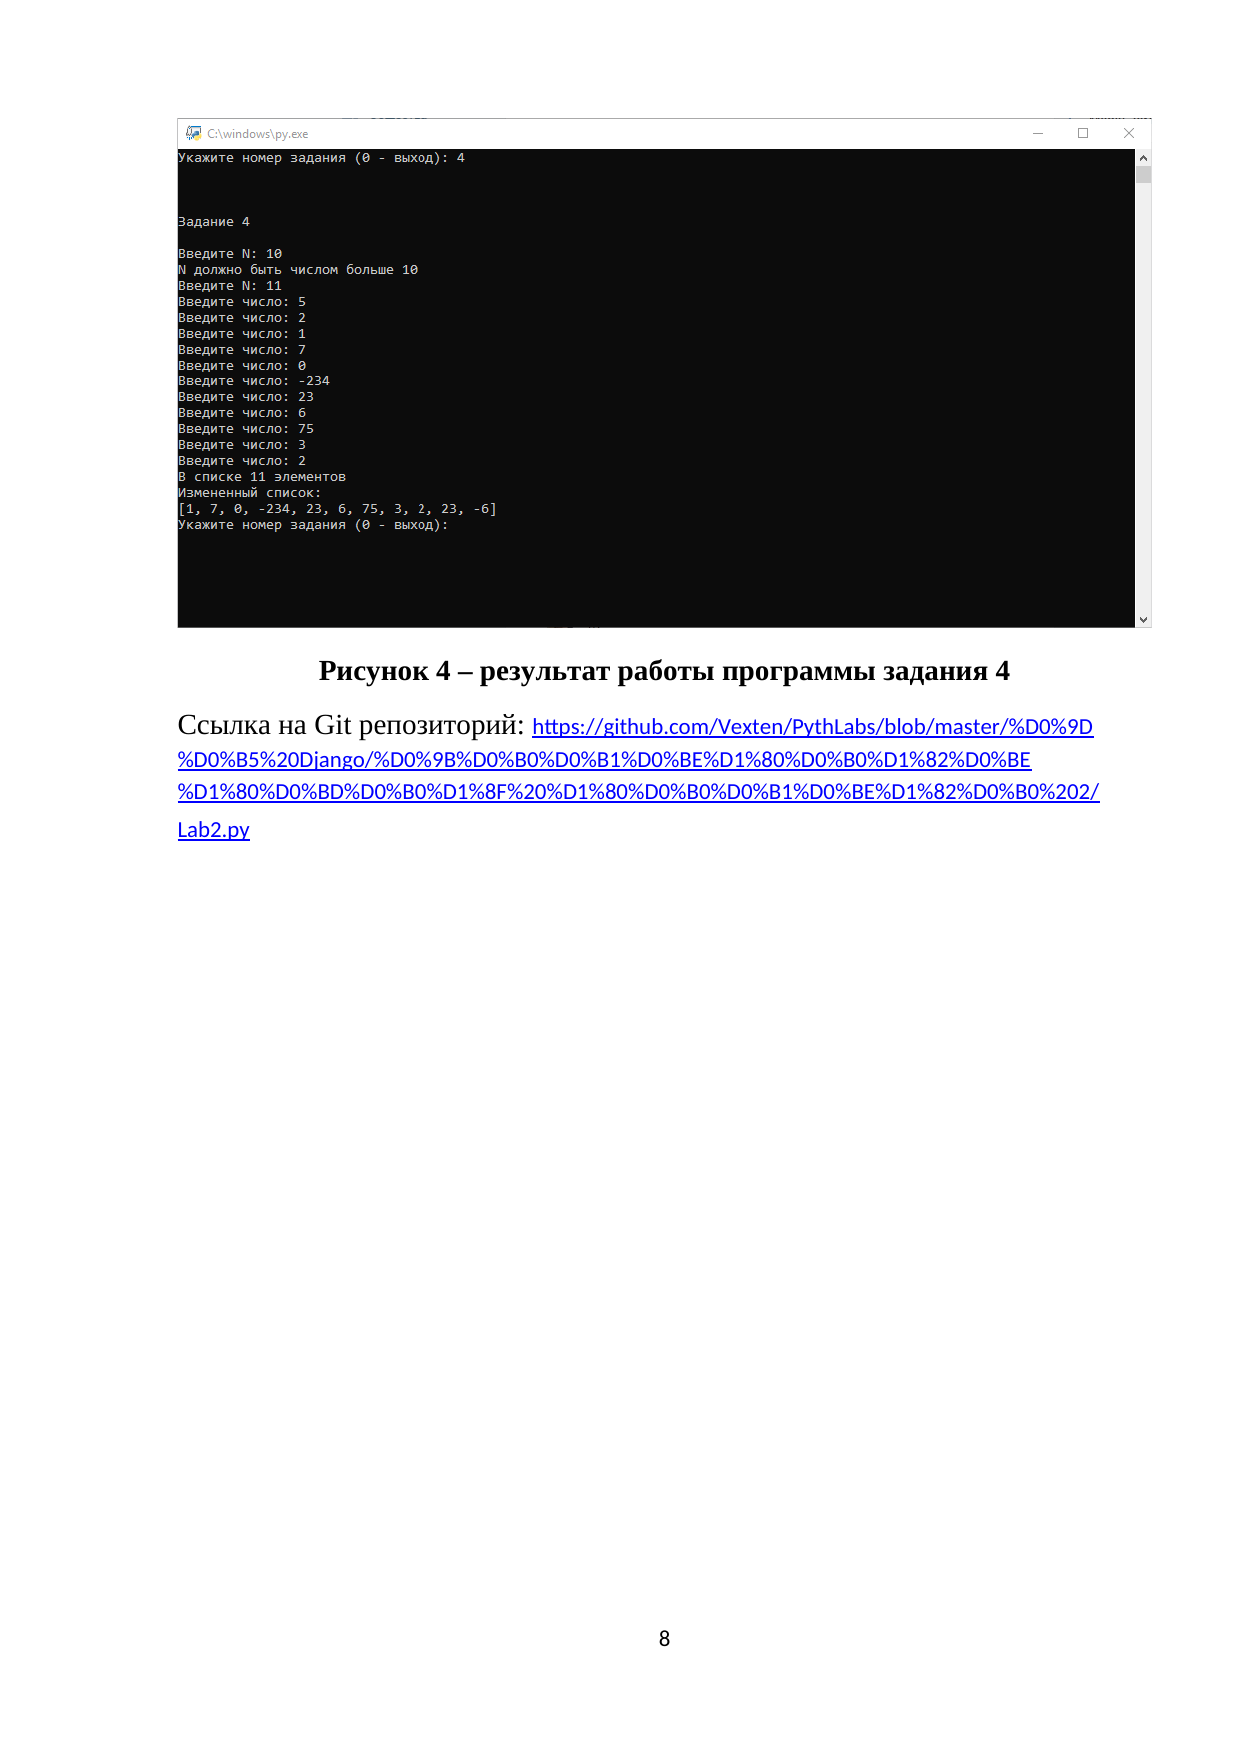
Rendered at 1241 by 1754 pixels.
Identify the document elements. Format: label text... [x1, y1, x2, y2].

picture [177, 118, 1152, 628]
text Ссылка на Git репозиторий: https://github.com/Vexten/PythLabs/blob/master/%D0%9D%D0%B5%20Django/%D0%9B%D0%B0%D0%B1%D0%BE%D1%80%D0%B0%D1%82%D0%BE%D1%80%D0%BD%D0%B0%D1%8F%20%D1%80%D0%B0%D0%B1%D0%BE%D1%82%D0%B0%202/Lab2.py [177, 707, 1152, 844]
text Рисунок 4 – результат работы программы задания 4 [177, 653, 1152, 686]
